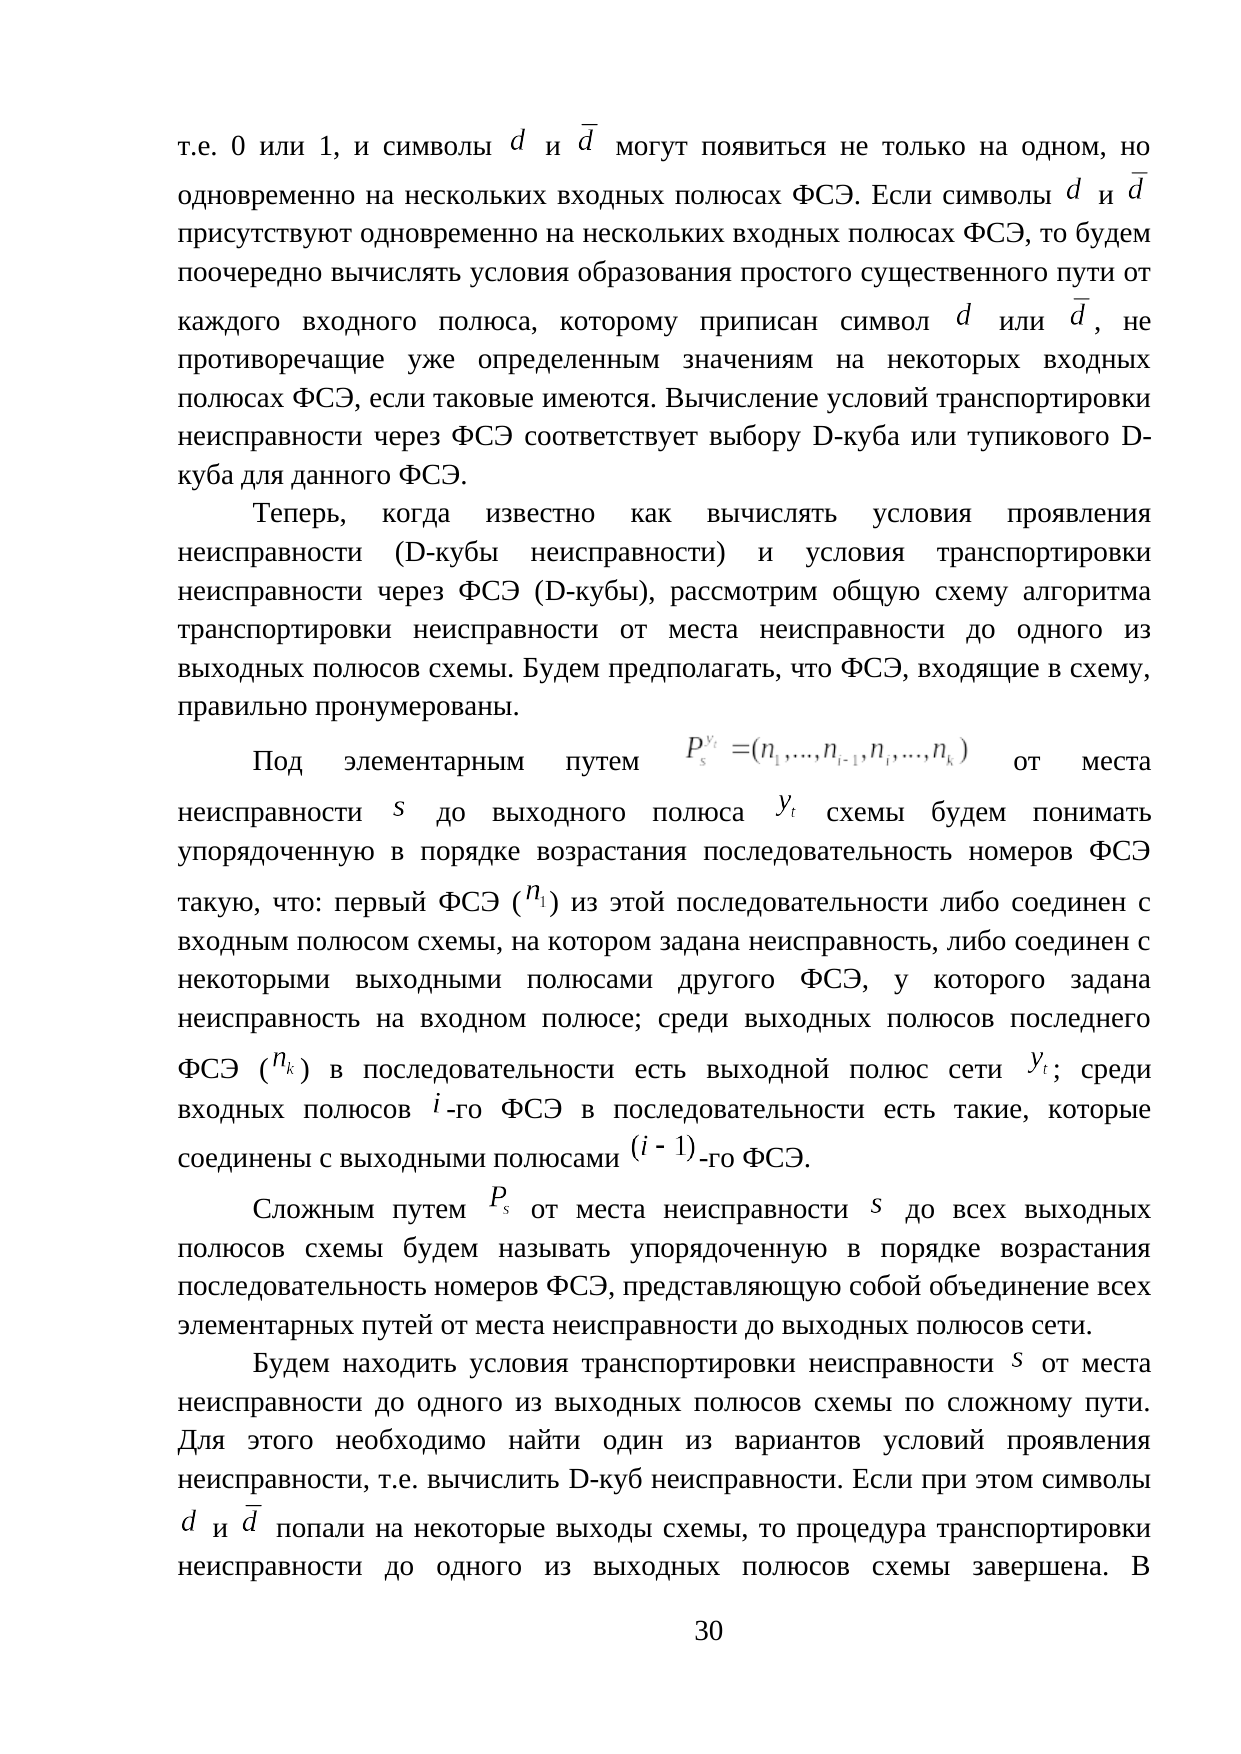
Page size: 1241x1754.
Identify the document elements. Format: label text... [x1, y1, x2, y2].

text Под элементарным путем от места неисправности до выходного полюса схемы будем понимать упорядоченную в порядке возрастания последовательность номеров ФСЭ такую, что: первый ФСЭ () из этой последовательности либо соединен с входным полюсом схемы, на котором задана неисправность, либо соединен с некоторыми выходными полюсами другого ФСЭ, у которого задана неисправность на входном полюсе; среди выходных полюсов последнего ФСЭ () в последовательности есть выходной полюс сети ; среди входных полюсов -го ФСЭ в последовательности есть такие, которые соединены с выходными полюсами -го ФСЭ. [177, 727, 1152, 1173]
text Теперь, когда известно как вычислять условия проявления неисправности (D-кубы неисправности) и условия транспортировки неисправности через ФСЭ (D-кубы), рассмотрим общую схему алгоритма транспортировки неисправности от места неисправности до одного из выходных полюсов схемы. Будем предполагать, что ФСЭ, входящие в схему, правильно пронумерованы. [177, 496, 1152, 722]
text Сложным путем от места неисправности до всех выходных полюсов схемы будем называть упорядоченную в порядке возрастания последовательность номеров ФСЭ, представляющую собой объединение всех элементарных путей от места неисправности до выходных полюсов сети. [177, 1178, 1152, 1340]
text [177, 1345, 1152, 1582]
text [177, 118, 1152, 491]
